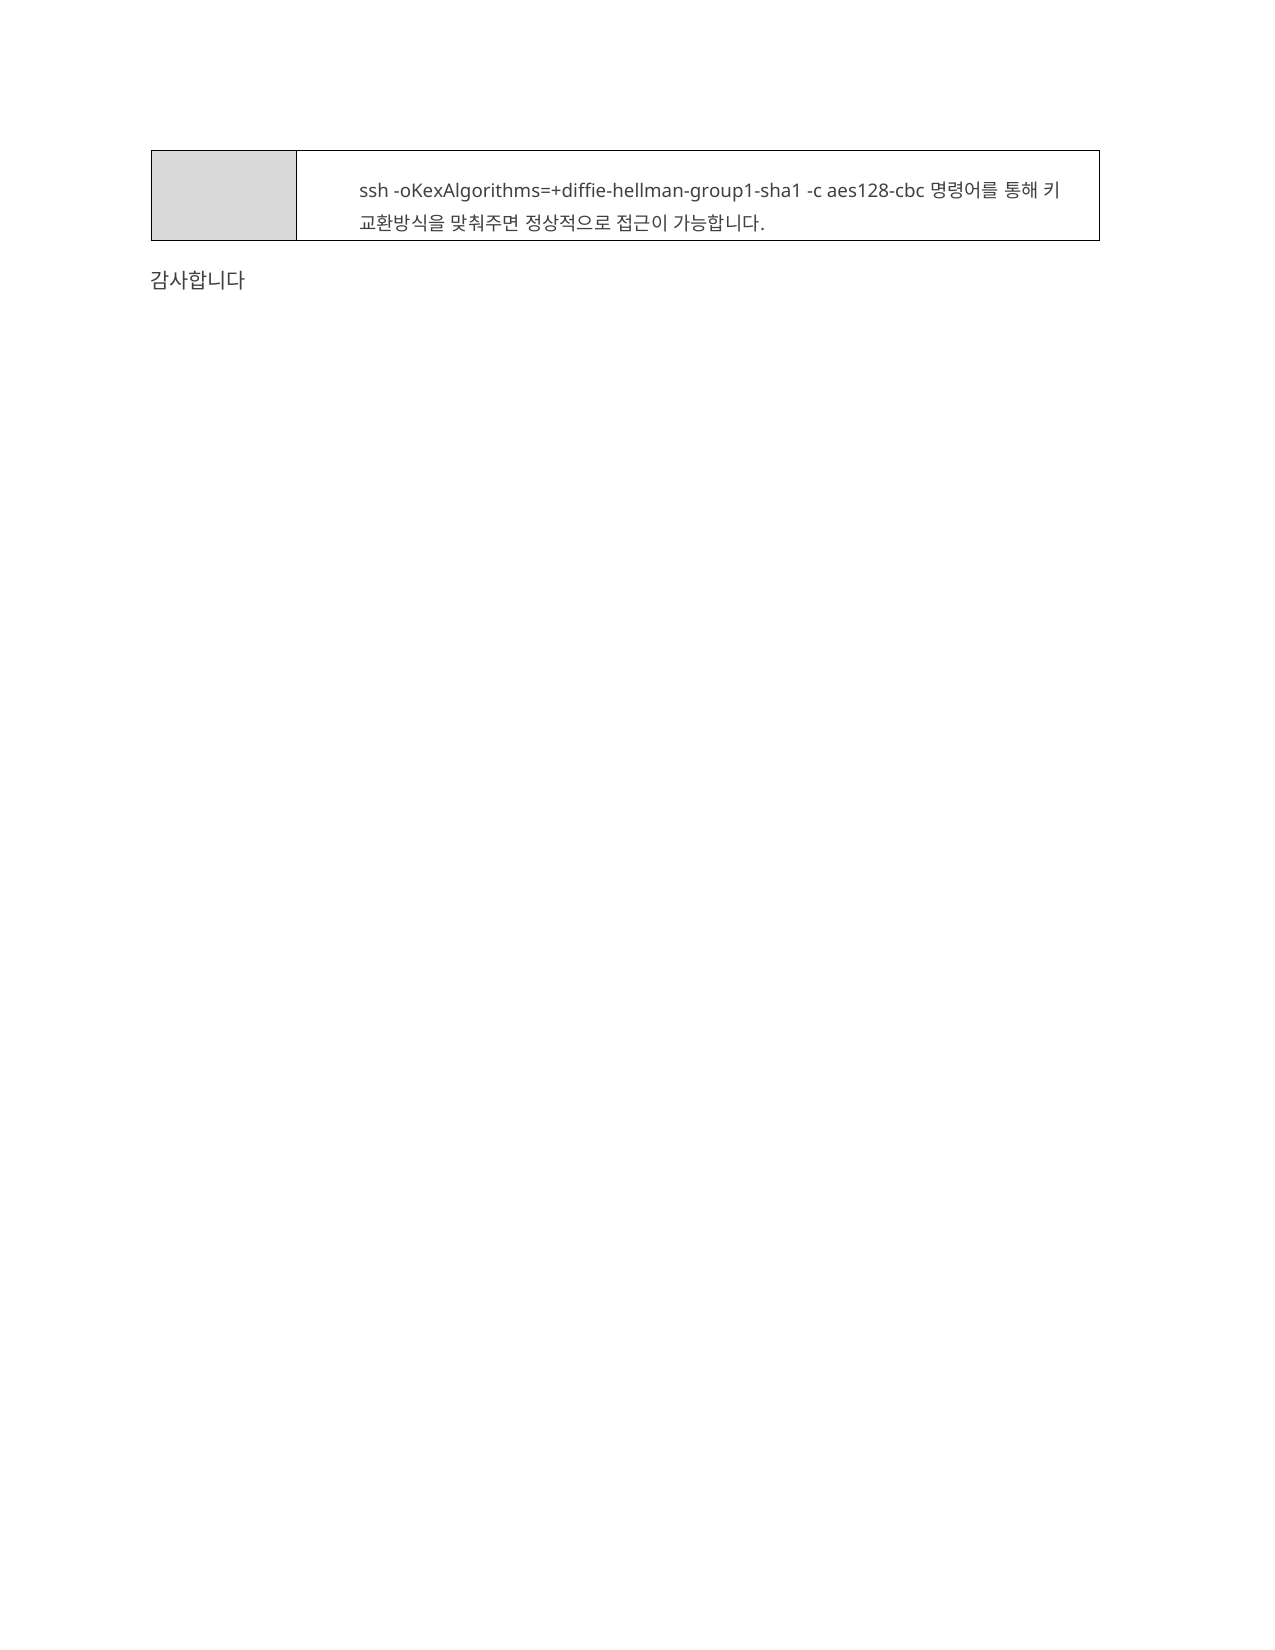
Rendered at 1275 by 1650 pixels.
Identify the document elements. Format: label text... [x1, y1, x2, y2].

text 감사합니다 [150, 264, 1125, 294]
table_cell 설명 [152, 151, 296, 240]
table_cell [297, 151, 1099, 240]
